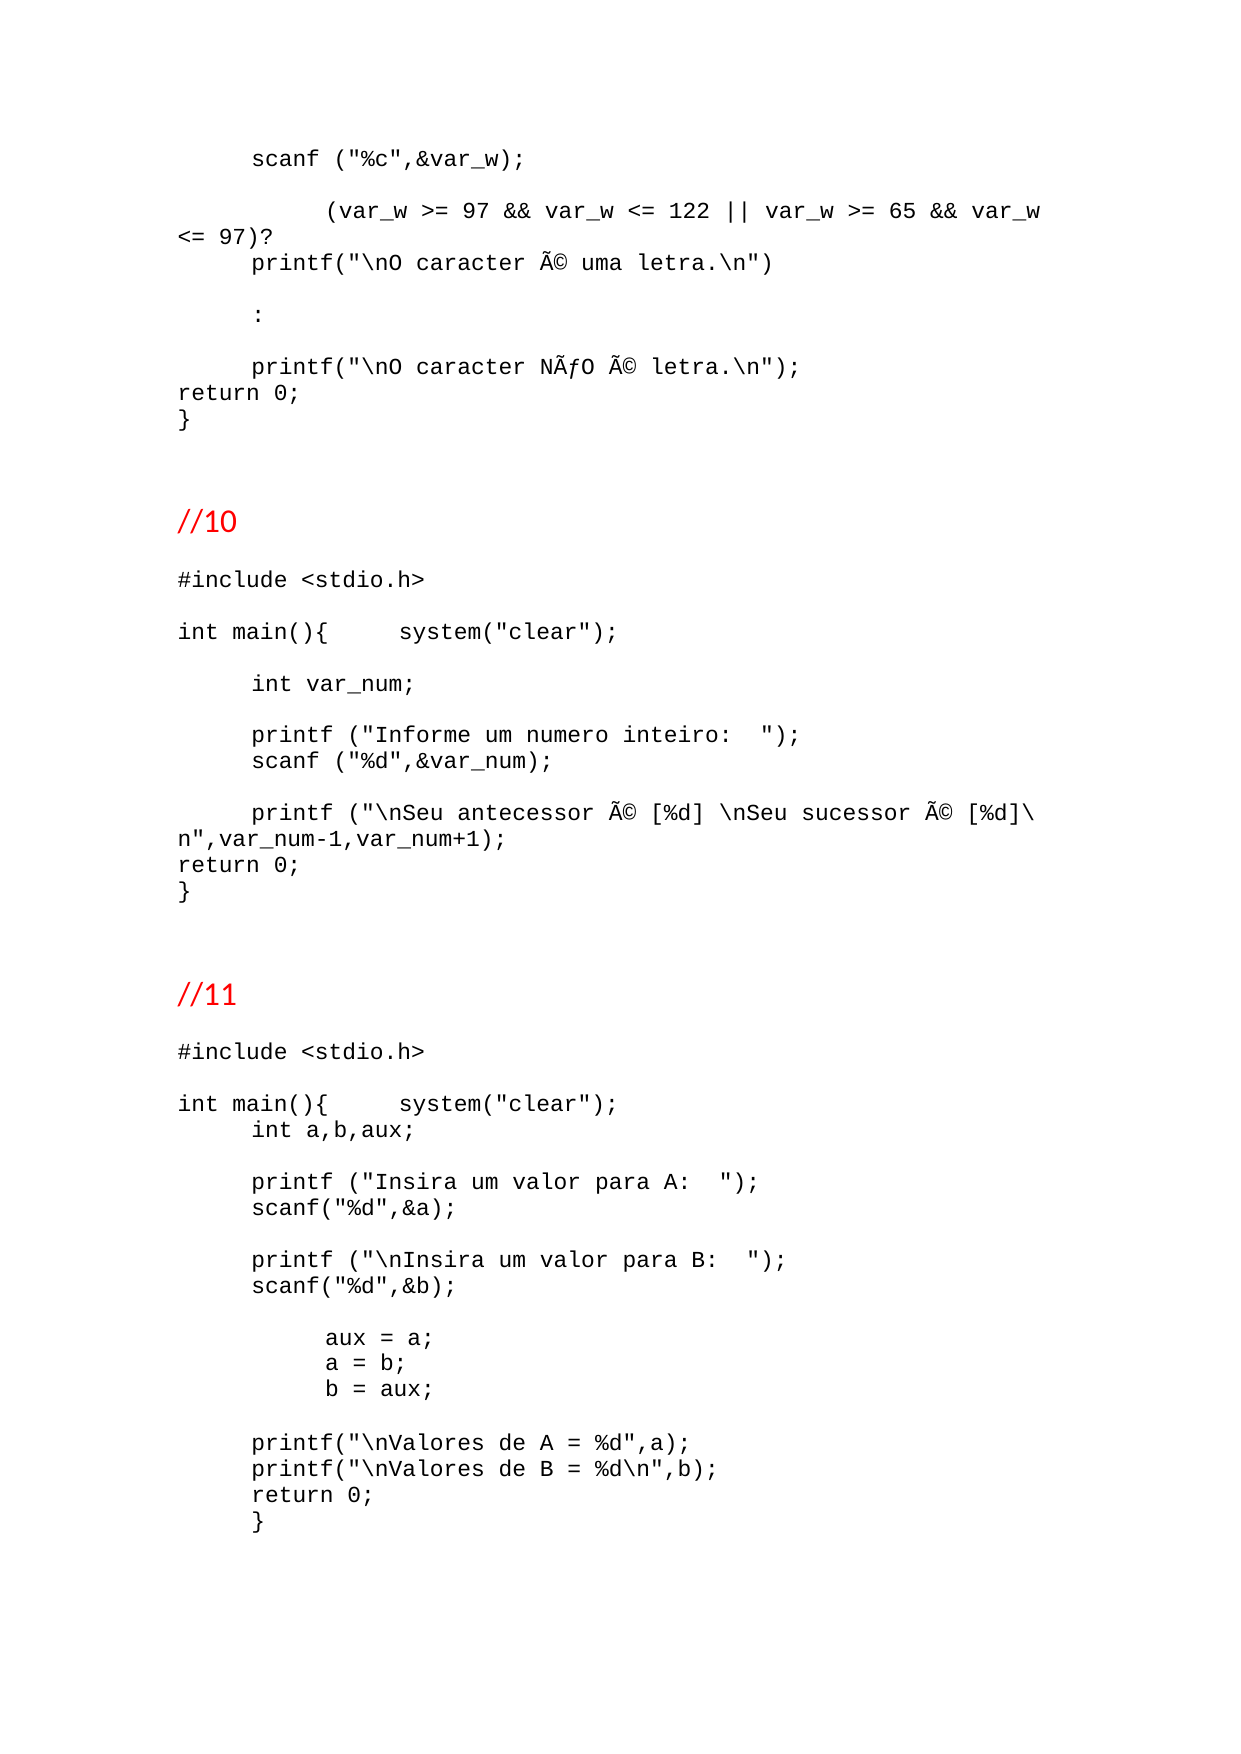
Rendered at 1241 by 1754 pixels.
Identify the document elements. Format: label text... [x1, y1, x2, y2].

text int main(){ system("clear"); [177, 1092, 1063, 1118]
text } [177, 1509, 1063, 1535]
text printf("\nValores de A = %d",a); [177, 1432, 1063, 1458]
text int a,b,aux; [177, 1118, 1063, 1144]
text #include <stdio.h> [177, 1041, 1063, 1066]
text printf ("Informe um numero inteiro: "); [177, 724, 1063, 750]
text //10 [177, 501, 1063, 541]
text } [177, 879, 1063, 905]
text return 0; [177, 853, 1063, 879]
text printf("\nValores de B = %d\n",b); [177, 1458, 1063, 1483]
text printf("\nO caracter Ã© uma letra.\n") [177, 251, 1063, 277]
text printf("\nO caracter NÃƒO Ã© letra.\n"); [177, 355, 1063, 381]
text scanf ("%c",&var_w); [177, 148, 1063, 173]
text b = aux; [177, 1378, 1063, 1404]
text int main(){ system("clear"); [177, 620, 1063, 646]
text scanf("%d",&a); [177, 1196, 1063, 1222]
text int var_num; [177, 672, 1063, 698]
text printf ("Insira um valor para A: "); [177, 1170, 1063, 1196]
text } [177, 407, 1063, 433]
text a = b; [177, 1352, 1063, 1378]
text : [177, 303, 1063, 329]
text return 0; [177, 1483, 1063, 1509]
text return 0; [177, 381, 1063, 407]
text //11 [177, 973, 1063, 1014]
text (var_w >= 97 && var_w <= 122 || var_w >= 65 && var_w <= 97)? [177, 199, 1063, 251]
text scanf("%d",&b); [177, 1274, 1063, 1300]
text printf ("\nInsira um valor para B: "); [177, 1248, 1063, 1274]
text printf ("\nSeu antecessor Ã© [%d] \nSeu sucessor Ã© [%d]\n",var_num-1,var_num+1); [177, 802, 1063, 853]
text aux = a; [177, 1326, 1063, 1352]
text scanf ("%d",&var_num); [177, 750, 1063, 776]
text #include <stdio.h> [177, 568, 1063, 594]
